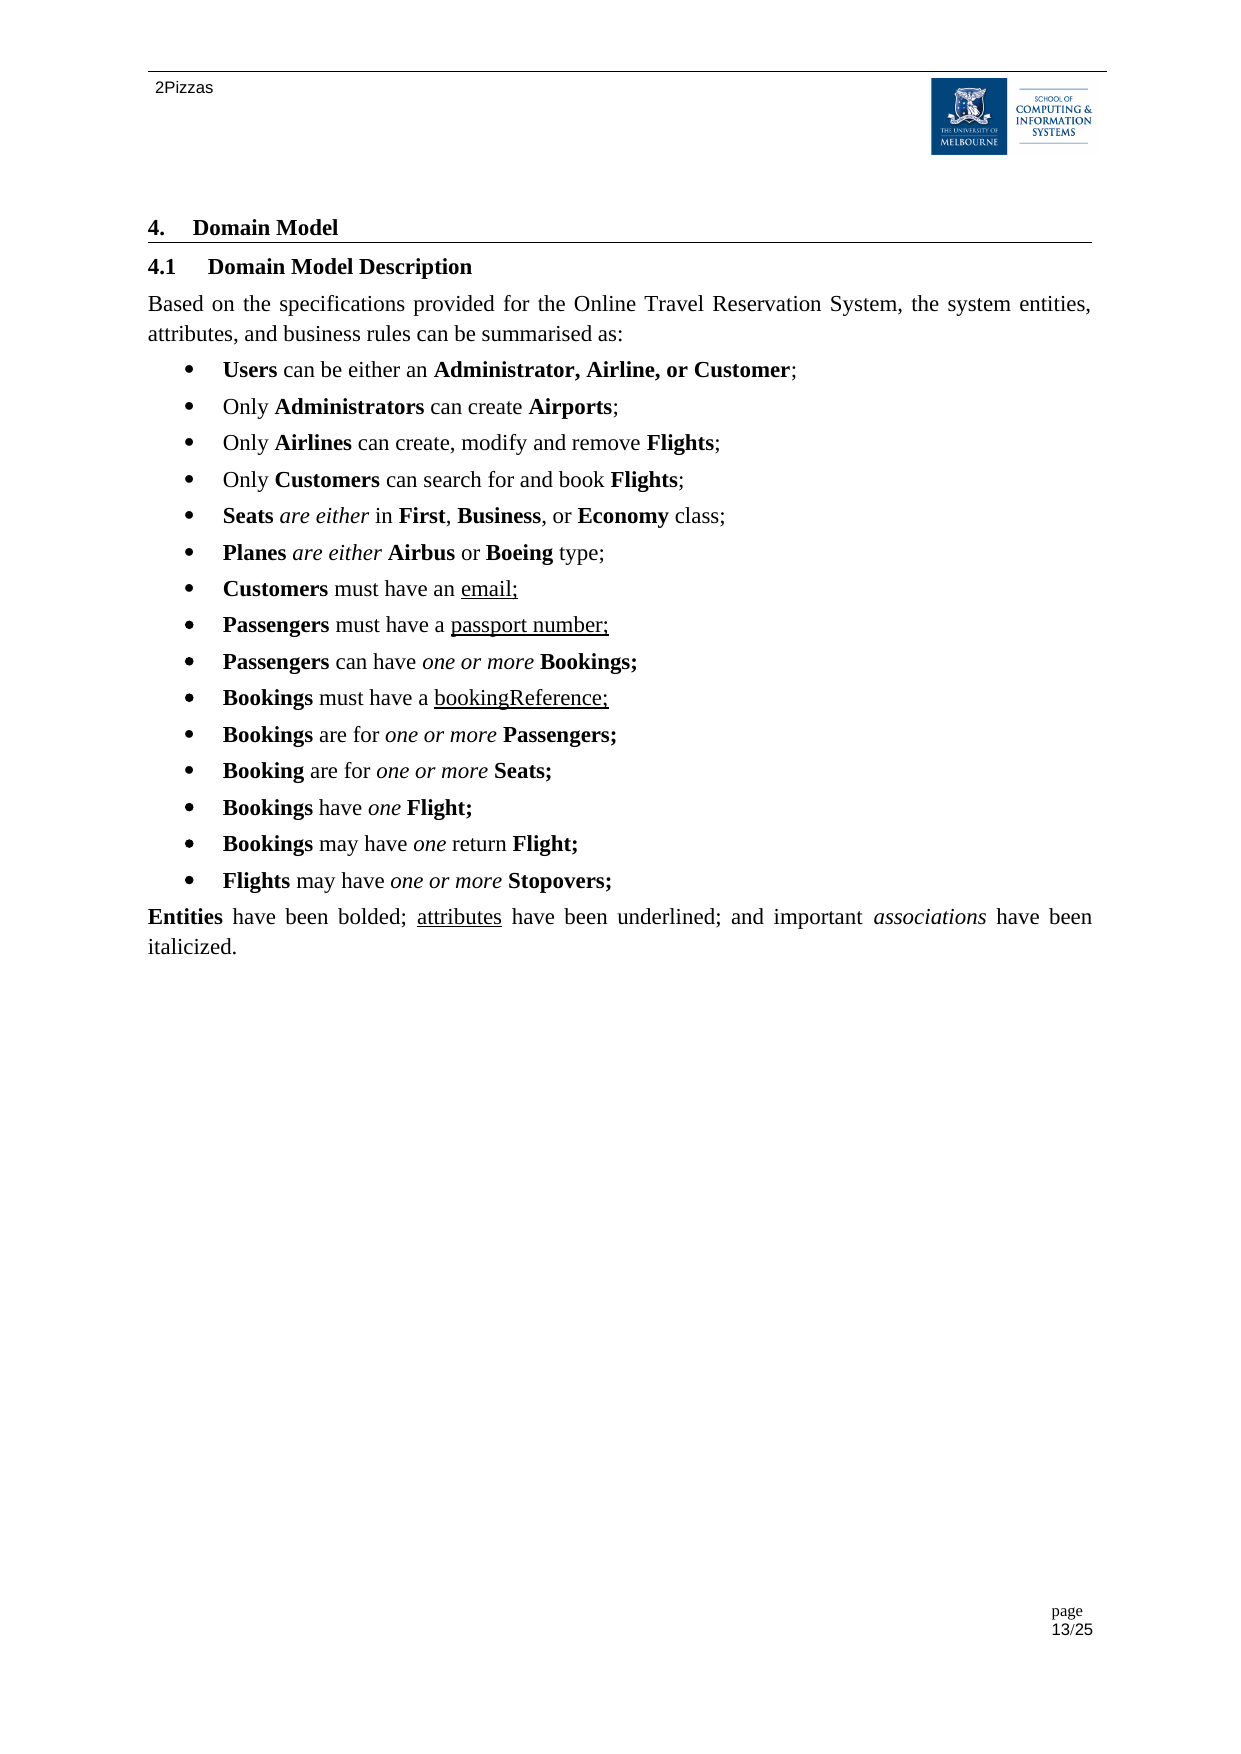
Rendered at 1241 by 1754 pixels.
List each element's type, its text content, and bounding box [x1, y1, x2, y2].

list Flights may have one or more Stopovers; [185, 867, 1092, 893]
picture [931, 78, 1100, 155]
list Passengers must have a passport number; [185, 612, 1092, 638]
subtitle Domain Model Description [148, 253, 1092, 279]
list Bookings must have a bookingReference; [185, 684, 1092, 711]
list Users can be either an Administrator, Airline, or Customer; [185, 356, 1092, 383]
list Passengers can have one or more Bookings; [185, 648, 1092, 674]
list Customers must have an email; [185, 575, 1092, 601]
text Entities have been bolded; attributes have been underlined; and important associations have been italicized. [148, 903, 1092, 960]
list Only Customers can search for and book Flights; [185, 466, 1092, 492]
list Bookings may have one return Flight; [185, 830, 1092, 857]
text Based on the specifications provided for the Online Travel Reservation System, the system entities, attributes, and business rules can be summarised as: [148, 290, 1092, 346]
list Only Administrators can create Airports; [185, 393, 1092, 419]
subtitle Domain Model [148, 214, 1092, 242]
list Seats are either in First, Business, or Economy class; [185, 502, 1092, 528]
list Only Airlines can create, modify and remove Flights; [185, 429, 1092, 456]
list Bookings have one Flight; [185, 794, 1092, 820]
list Bookings are for one or more Passengers; [185, 721, 1092, 747]
list Planes are either Airbus or Boeing type; [185, 539, 1092, 565]
list Booking are for one or more Seats; [185, 757, 1092, 784]
